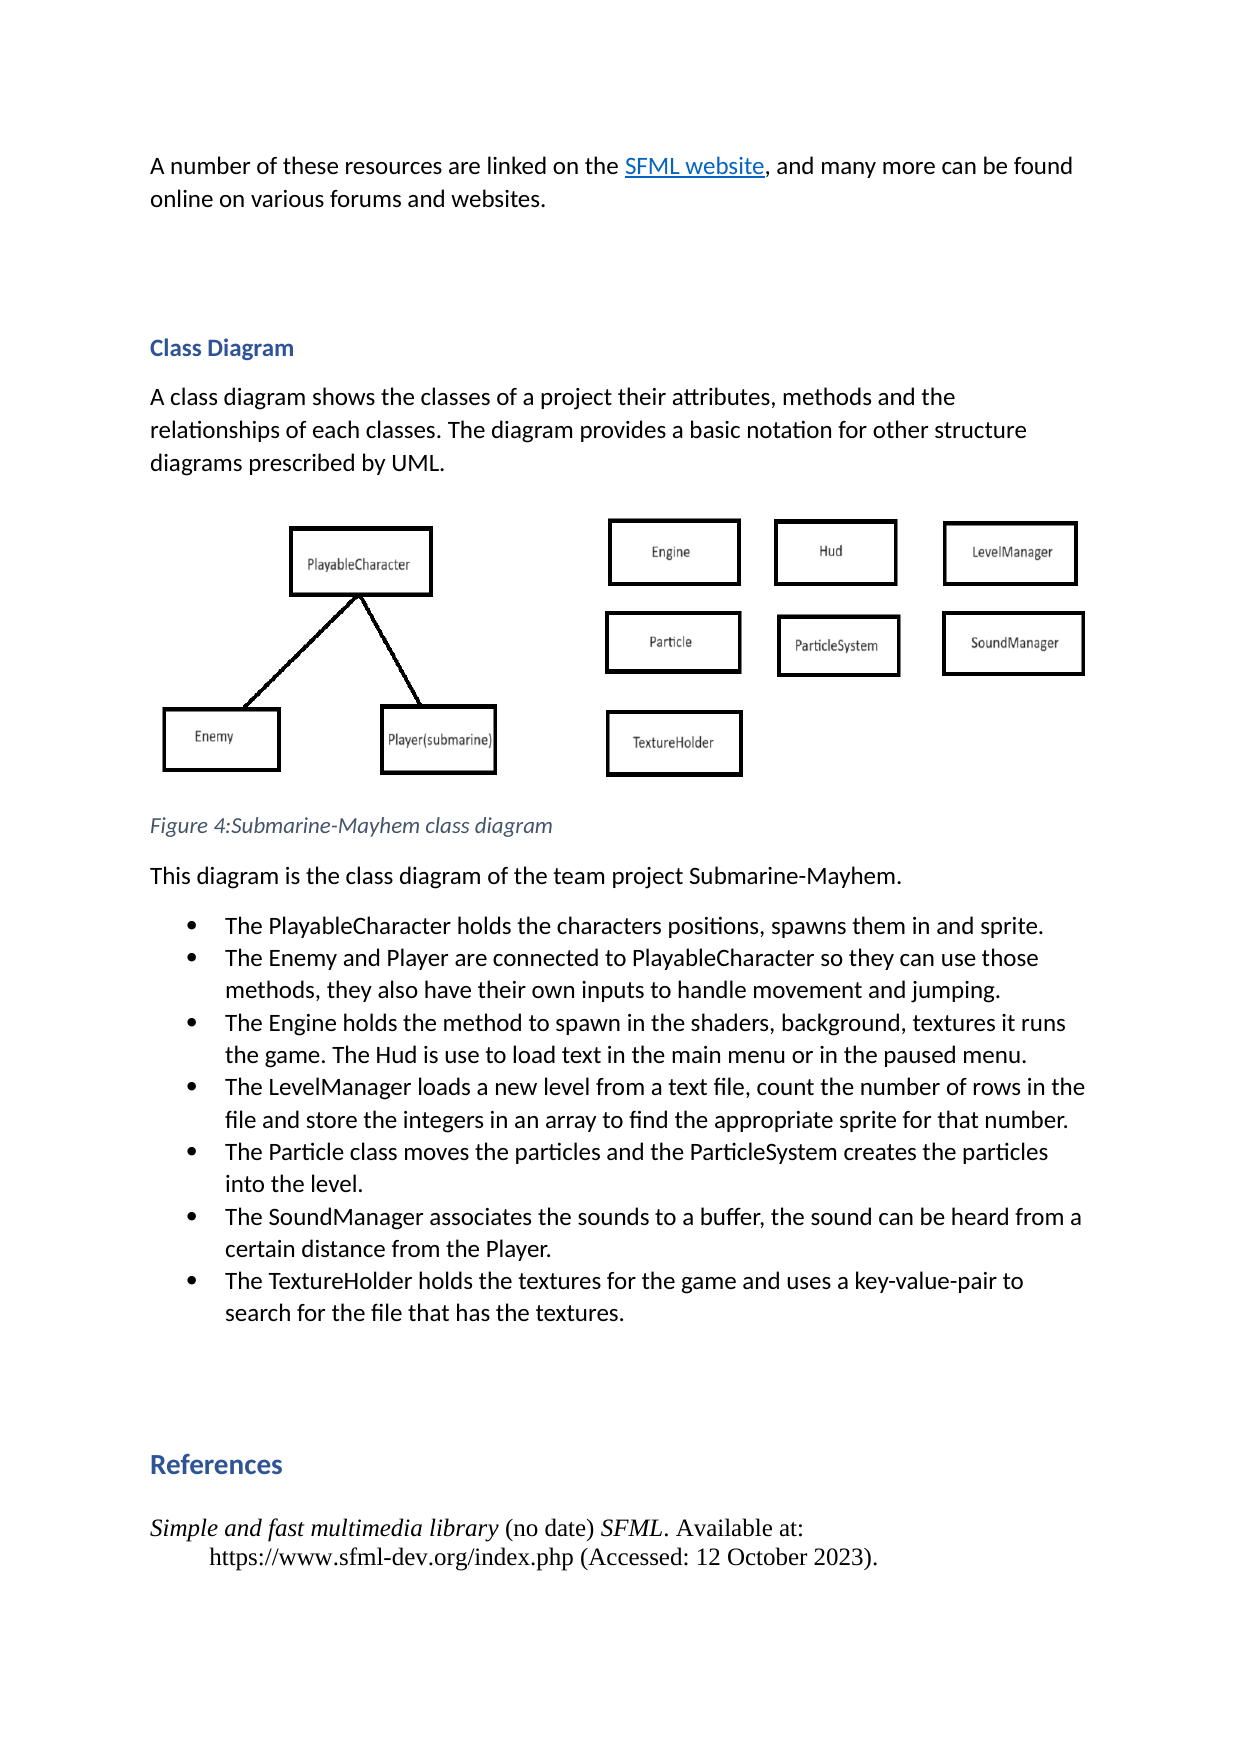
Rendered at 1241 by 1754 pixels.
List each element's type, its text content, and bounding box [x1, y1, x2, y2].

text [150, 150, 1090, 213]
text Simple and fast multimedia library (no date) SFML. Available at: https://www.sfml-dev.org/index.php (Accessed: 12 October 2023). [150, 1513, 1090, 1571]
text This diagram is the class diagram of the team project Submarine-Mayhem. [150, 861, 1090, 891]
text References [150, 1446, 1090, 1481]
list The TextureHolder holds the textures for the game and uses a key-value-pair to search for the file that has the textures. [187, 1265, 1090, 1328]
list The LevelManager loads a new level from a text file, count the number of rows in the file and store the integers in an array to find the appropriate sprite for that number. [187, 1072, 1090, 1134]
text Class Diagram [150, 332, 1090, 362]
list The Particle class moves the particles and the ParticleSystem creates the particles into the level. [187, 1136, 1090, 1199]
picture [150, 496, 1091, 793]
text A class diagram shows the classes of a project their attributes, methods and the relationships of each classes. The diagram provides a basic notation for other structure diagrams prescribed by UML. [150, 381, 1090, 478]
list The PlayableCharacter holds the characters positions, spawns them in and sprite. [187, 910, 1090, 941]
list The SoundManager associates the sounds to a buffer, the sound can be heard from a certain distance from the Player. [187, 1201, 1090, 1263]
list The Enemy and Player are connected to PlayableCharacter so they can use those methods, they also have their own inputs to handle movement and jumping. [187, 942, 1090, 1005]
list The Engine holds the method to spawn in the shaders, background, textures it runs the game. The Hud is use to load text in the main menu or in the paused menu. [187, 1007, 1090, 1070]
